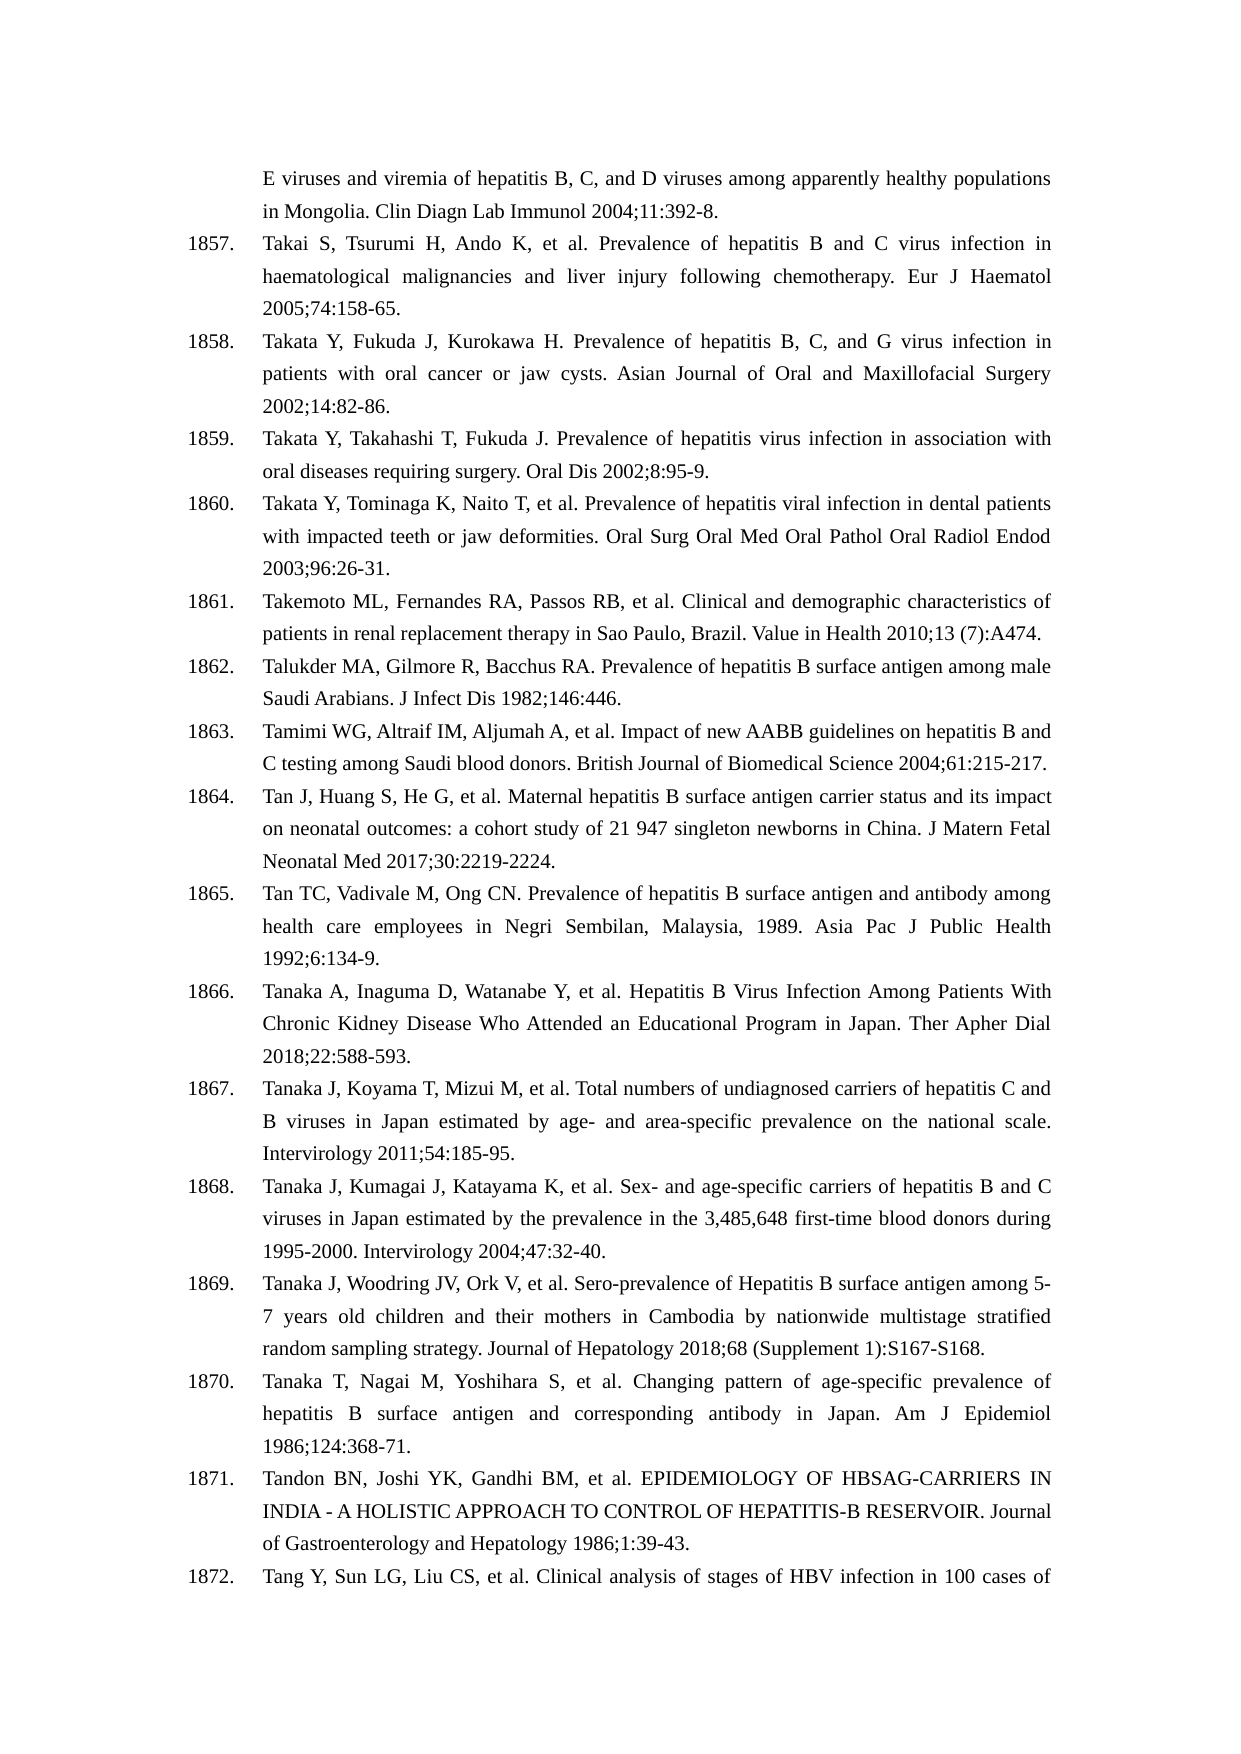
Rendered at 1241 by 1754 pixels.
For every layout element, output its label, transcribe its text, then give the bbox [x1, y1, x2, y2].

text 1864. Tan J, Huang S, He G, et al. Maternal hepatitis B surface antigen carrier status and its impact on neonatal outcomes: a cohort study of 21 947 singleton newborns in China. J Matern Fetal Neonatal Med 2017;30:2219-2224. [187, 779, 1053, 877]
text 1862. Talukder MA, Gilmore R, Bacchus RA. Prevalence of hepatitis B surface antigen among male Saudi Arabians. J Infect Dis 1982;146:446. [187, 649, 1053, 714]
text 1859. Takata Y, Takahashi T, Fukuda J. Prevalence of hepatitis virus infection in association with oral diseases requiring surgery. Oral Dis 2002;8:95-9. [187, 422, 1053, 487]
text 1866. Tanaka A, Inaguma D, Watanabe Y, et al. Hepatitis B Virus Infection Among Patients With Chronic Kidney Disease Who Attended an Educational Program in Japan. Ther Apher Dial 2018;22:588-593. [187, 974, 1053, 1072]
text 1857. Takai S, Tsurumi H, Ando K, et al. Prevalence of hepatitis B and C virus infection in haematological malignancies and liver injury following chemotherapy. Eur J Haematol 2005;74:158-65. [187, 227, 1053, 324]
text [187, 162, 1053, 227]
text 1858. Takata Y, Fukuda J, Kurokawa H. Prevalence of hepatitis B, C, and G virus infection in patients with oral cancer or jaw cysts. Asian Journal of Oral and Maxillofacial Surgery 2002;14:82-86. [187, 324, 1053, 422]
text 1860. Takata Y, Tominaga K, Naito T, et al. Prevalence of hepatitis viral infection in dental patients with impacted teeth or jaw deformities. Oral Surg Oral Med Oral Pathol Oral Radiol Endod 2003;96:26-31. [187, 487, 1053, 584]
text 1861. Takemoto ML, Fernandes RA, Passos RB, et al. Clinical and demographic characteristics of patients in renal replacement therapy in Sao Paulo, Brazil. Value in Health 2010;13 (7):A474. [187, 584, 1053, 649]
text 1865. Tan TC, Vadivale M, Ong CN. Prevalence of hepatitis B surface antigen and antibody among health care employees in Negri Sembilan, Malaysia, 1989. Asia Pac J Public Health 1992;6:134-9. [187, 877, 1053, 974]
text 1870. Tanaka T, Nagai M, Yoshihara S, et al. Changing pattern of age-specific prevalence of hepatitis B surface antigen and corresponding antibody in Japan. Am J Epidemiol 1986;124:368-71. [187, 1364, 1053, 1462]
text 1869. Tanaka J, Woodring JV, Ork V, et al. Sero-prevalence of Hepatitis B surface antigen among 5-7 years old children and their mothers in Cambodia by nationwide multistage stratified random sampling strategy. Journal of Hepatology 2018;68 (Supplement 1):S167-S168. [187, 1267, 1053, 1364]
text 1871. Tandon BN, Joshi YK, Gandhi BM, et al. EPIDEMIOLOGY OF HBSAG-CARRIERS IN INDIA - A HOLISTIC APPROACH TO CONTROL OF HEPATITIS-B RESERVOIR. Journal of Gastroenterology and Hepatology 1986;1:39-43. [187, 1462, 1053, 1559]
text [187, 1559, 1053, 1592]
text 1863. Tamimi WG, Altraif IM, Aljumah A, et al. Impact of new AABB guidelines on hepatitis B and C testing among Saudi blood donors. British Journal of Biomedical Science 2004;61:215-217. [187, 714, 1053, 779]
text 1867. Tanaka J, Koyama T, Mizui M, et al. Total numbers of undiagnosed carriers of hepatitis C and B viruses in Japan estimated by age- and area-specific prevalence on the national scale. Intervirology 2011;54:185-95. [187, 1072, 1053, 1169]
text 1868. Tanaka J, Kumagai J, Katayama K, et al. Sex- and age-specific carriers of hepatitis B and C viruses in Japan estimated by the prevalence in the 3,485,648 first-time blood donors during 1995-2000. Intervirology 2004;47:32-40. [187, 1169, 1053, 1267]
